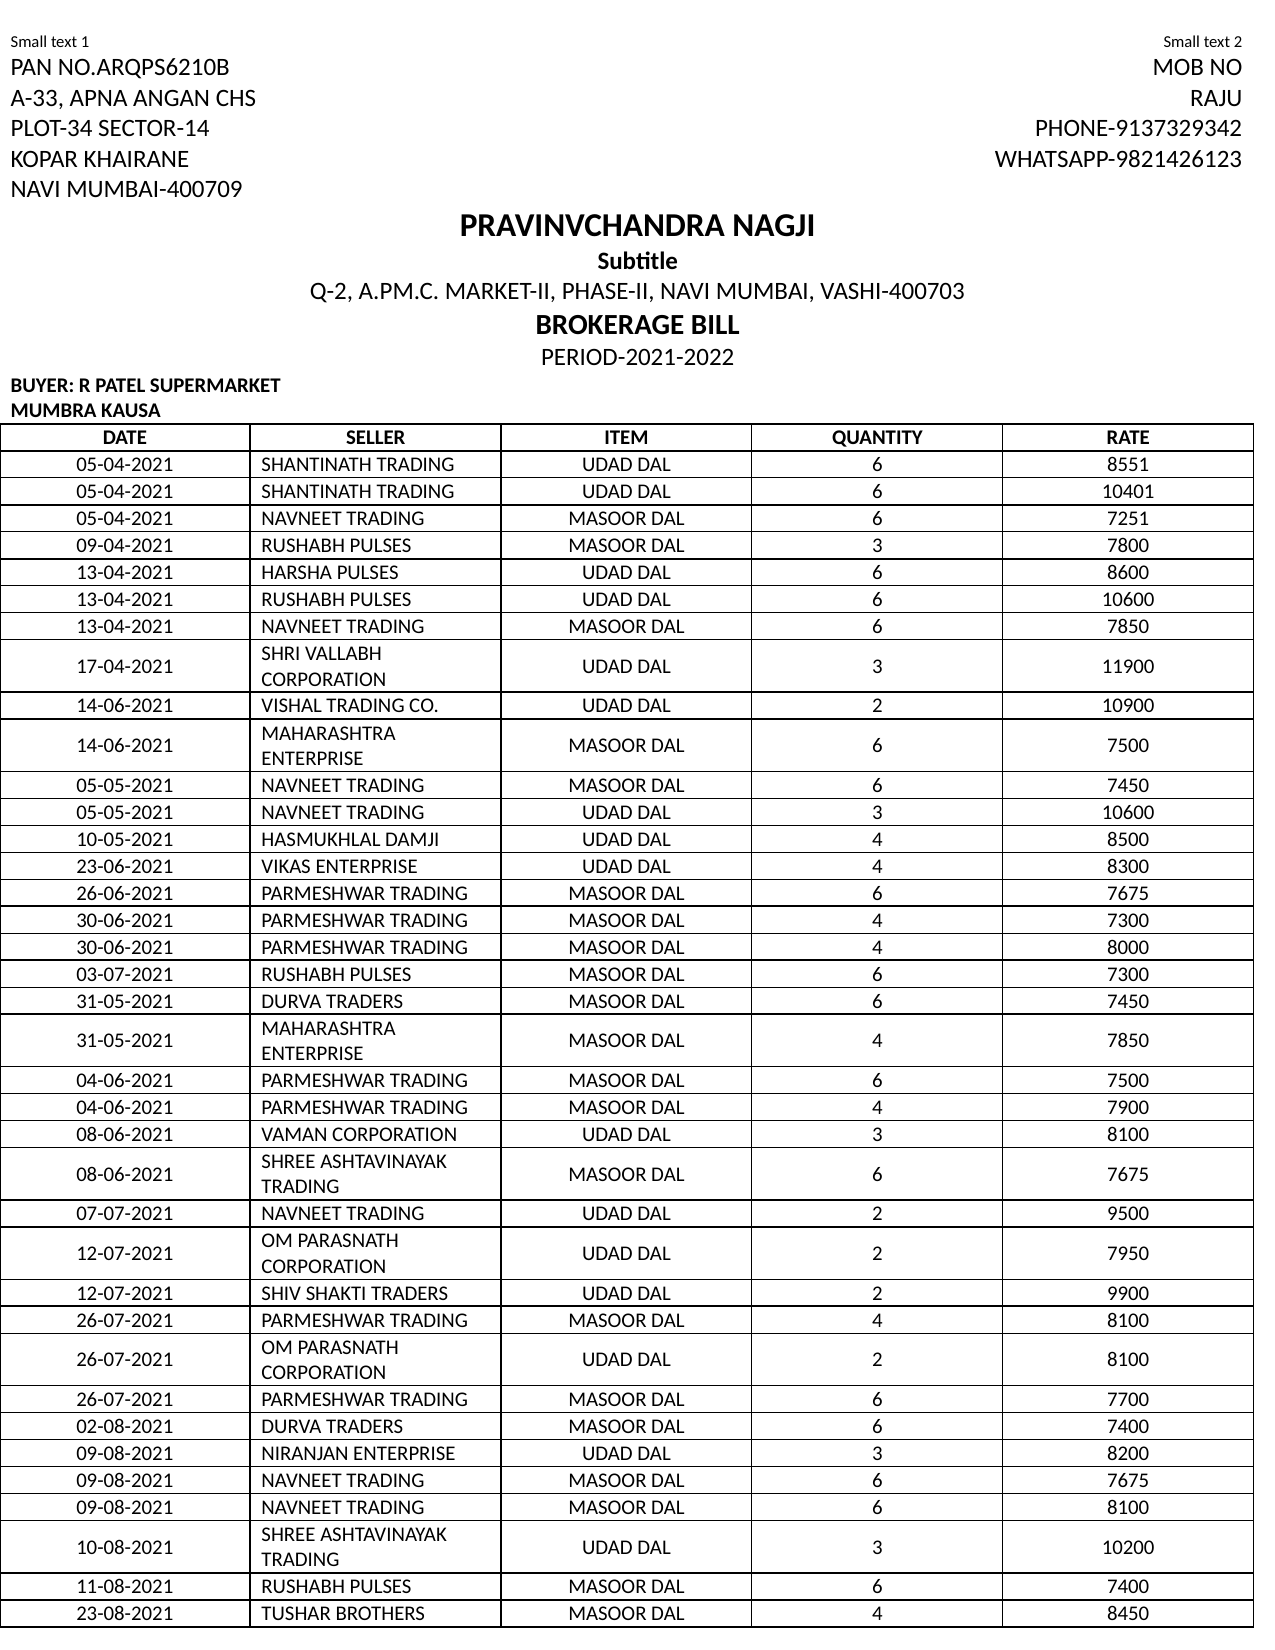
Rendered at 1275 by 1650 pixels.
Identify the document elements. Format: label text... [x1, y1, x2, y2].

table_cell 7300 [1003, 907, 1253, 932]
table_cell UDAD DAL [502, 1334, 751, 1385]
table_cell 4 [752, 907, 1002, 932]
table_cell 9500 [1003, 1201, 1253, 1226]
table_cell 8100 [1003, 1121, 1253, 1147]
table_cell NAVNEET TRADING [251, 613, 500, 639]
table_cell 8600 [1003, 560, 1253, 585]
table_cell 30-06-2021 [1, 934, 249, 959]
table_cell 7400 [1003, 1413, 1253, 1439]
table_cell 8551 [1003, 452, 1253, 477]
table_cell 4 [752, 934, 1002, 959]
table_cell RUSHABH PULSES [251, 586, 500, 612]
table_header Small text 2 [626, 31, 1253, 52]
table_cell UDAD DAL [502, 1228, 751, 1278]
table_cell MASOOR DAL [502, 1015, 751, 1066]
table_cell 6 [752, 988, 1002, 1013]
table_cell MASOOR DAL [502, 961, 751, 986]
text BROKERAGE BILL PERIOD-2021-2022 [10, 306, 1264, 372]
table_cell PARMESHWAR TRADING [251, 880, 500, 905]
table_cell UDAD DAL [502, 1521, 751, 1572]
table_cell 4 [752, 853, 1002, 878]
table_cell MASOOR DAL [502, 613, 751, 639]
table_cell 02-08-2021 [1, 1413, 249, 1439]
table_cell 7675 [1003, 1148, 1253, 1199]
table_cell 7500 [1003, 720, 1253, 771]
table_cell MASOOR DAL [502, 1494, 751, 1520]
table_cell PARMESHWAR TRADING [251, 1307, 500, 1332]
table_cell 08-06-2021 [1, 1148, 249, 1199]
table_cell 11900 [1003, 640, 1253, 691]
table_cell UDAD DAL [502, 640, 751, 691]
table_cell 05-04-2021 [1, 506, 249, 531]
table_cell 09-04-2021 [1, 532, 249, 558]
table_cell 6 [752, 772, 1002, 797]
table_cell 2 [752, 1280, 1002, 1305]
table_cell UDAD DAL [502, 826, 751, 851]
table_cell 6 [752, 560, 1002, 585]
table_cell VISHAL TRADING CO. [251, 693, 500, 718]
table_cell PARMESHWAR TRADING [251, 1386, 500, 1412]
table_cell 3 [752, 1521, 1002, 1572]
table_cell 12-07-2021 [1, 1228, 249, 1278]
table_cell 7950 [1003, 1228, 1253, 1278]
table_cell 31-05-2021 [1, 1015, 249, 1066]
table_cell 11-08-2021 [1, 1574, 249, 1599]
table_cell MASOOR DAL [502, 532, 751, 558]
table_cell 7675 [1003, 1467, 1253, 1493]
table_cell MASOOR DAL [502, 506, 751, 531]
table_cell 6 [752, 880, 1002, 905]
table_cell 9900 [1003, 1280, 1253, 1305]
table_cell UDAD DAL [502, 478, 751, 504]
table_cell 05-04-2021 [1, 452, 249, 477]
table_cell 26-07-2021 [1, 1334, 249, 1385]
table_cell MASOOR DAL [502, 907, 751, 932]
table_cell 07-07-2021 [1, 1201, 249, 1226]
table_cell 12-07-2021 [1, 1280, 249, 1305]
table_cell PARMESHWAR TRADING [251, 934, 500, 959]
table_cell SHANTINATH TRADING [251, 452, 500, 477]
table_cell 8000 [1003, 934, 1253, 959]
table_cell 2 [752, 693, 1002, 718]
table_cell 7700 [1003, 1386, 1253, 1412]
table_cell MASOOR DAL [502, 1067, 751, 1093]
table_cell MASOOR DAL [502, 880, 751, 905]
table_header Small text 1 [0, 31, 626, 52]
table_cell RUSHABH PULSES [251, 1574, 500, 1599]
table_cell 6 [752, 613, 1002, 639]
table_cell 7675 [1003, 880, 1253, 905]
table_cell 6 [752, 452, 1002, 477]
table_cell 05-05-2021 [1, 772, 249, 797]
table_cell NIRANJAN ENTERPRISE [251, 1440, 500, 1466]
table_cell 6 [752, 720, 1002, 771]
table_cell MASOOR DAL [502, 988, 751, 1013]
table_cell 3 [752, 1440, 1002, 1466]
table_cell 23-08-2021 [1, 1601, 249, 1626]
table_cell 13-04-2021 [1, 613, 249, 639]
table_header SELLER [251, 425, 500, 450]
table_cell 05-04-2021 [1, 478, 249, 504]
table_cell 6 [752, 506, 1002, 531]
table_header QUANTITY [752, 425, 1002, 450]
table_cell 30-06-2021 [1, 907, 249, 932]
table_cell 2 [752, 1334, 1002, 1385]
table_cell 8500 [1003, 826, 1253, 851]
table_cell UDAD DAL [502, 853, 751, 878]
table_cell DURVA TRADERS [251, 1413, 500, 1439]
table_cell UDAD DAL [502, 586, 751, 612]
table_header RATE [1003, 425, 1253, 450]
table_cell 6 [752, 478, 1002, 504]
table_cell 6 [752, 961, 1002, 986]
table_cell UDAD DAL [502, 1280, 751, 1305]
table_cell MASOOR DAL [502, 1094, 751, 1120]
table_cell 09-08-2021 [1, 1494, 249, 1520]
table_cell 6 [752, 1067, 1002, 1093]
table_header ITEM [502, 425, 751, 450]
table_cell 08-06-2021 [1, 1121, 249, 1147]
table_cell 4 [752, 826, 1002, 851]
table_cell MAHARASHTRA ENTERPRISE [251, 720, 500, 771]
text BUYER: R PATEL SUPERMARKET MUMBRA KAUSA [10, 372, 1264, 423]
table_cell 6 [752, 586, 1002, 612]
table_cell 03-07-2021 [1, 961, 249, 986]
table_cell MASOOR DAL [502, 772, 751, 797]
table_cell 6 [752, 1413, 1002, 1439]
table_cell 04-06-2021 [1, 1094, 249, 1120]
table_cell SHRI VALLABH CORPORATION [251, 640, 500, 691]
table_cell UDAD DAL [502, 560, 751, 585]
table_cell 2 [752, 1228, 1002, 1278]
table_cell 31-05-2021 [1, 988, 249, 1013]
table_cell 8100 [1003, 1307, 1253, 1332]
table_cell UDAD DAL [502, 1440, 751, 1466]
table_cell 7300 [1003, 961, 1253, 986]
table_cell MASOOR DAL [502, 1601, 751, 1626]
table_cell 7400 [1003, 1574, 1253, 1599]
table_cell 04-06-2021 [1, 1067, 249, 1093]
table_cell NAVNEET TRADING [251, 1494, 500, 1520]
table_cell 7450 [1003, 988, 1253, 1013]
table_cell 13-04-2021 [1, 586, 249, 612]
table_cell MASOOR DAL [502, 1413, 751, 1439]
table_cell 10600 [1003, 799, 1253, 824]
table_cell MASOOR DAL [502, 934, 751, 959]
table_cell MASOOR DAL [502, 720, 751, 771]
table_cell 09-08-2021 [1, 1440, 249, 1466]
table_cell 3 [752, 532, 1002, 558]
table_cell 6 [752, 1148, 1002, 1199]
table_header DATE [1, 425, 249, 450]
table_cell MASOOR DAL [502, 1574, 751, 1599]
table_cell OM PARASNATH CORPORATION [251, 1334, 500, 1385]
table_cell PARMESHWAR TRADING [251, 1094, 500, 1120]
table_cell 8200 [1003, 1440, 1253, 1466]
table_cell 7251 [1003, 506, 1253, 531]
table_cell 7900 [1003, 1094, 1253, 1120]
table_cell SHREE ASHTAVINAYAK TRADING [251, 1521, 500, 1572]
table_cell 7850 [1003, 1015, 1253, 1066]
table_cell 10401 [1003, 478, 1253, 504]
table_cell 4 [752, 1094, 1002, 1120]
table_cell 8100 [1003, 1334, 1253, 1385]
table_cell 7800 [1003, 532, 1253, 558]
table_cell MASOOR DAL [502, 1148, 751, 1199]
table_cell UDAD DAL [502, 799, 751, 824]
table_cell SHANTINATH TRADING [251, 478, 500, 504]
table_cell UDAD DAL [502, 1121, 751, 1147]
table_cell 4 [752, 1307, 1002, 1332]
table_cell NAVNEET TRADING [251, 1201, 500, 1226]
table_cell 13-04-2021 [1, 560, 249, 585]
table_cell 6 [752, 1494, 1002, 1520]
table_cell NAVNEET TRADING [251, 772, 500, 797]
table_cell UDAD DAL [502, 452, 751, 477]
table_cell 8300 [1003, 853, 1253, 878]
table_header MOB NO RAJU PHONE-9137329342 WHATSAPP-9821426123 [626, 52, 1253, 204]
table_cell 17-04-2021 [1, 640, 249, 691]
table_cell 26-07-2021 [1, 1307, 249, 1332]
table_cell UDAD DAL [502, 1201, 751, 1226]
table_cell 14-06-2021 [1, 693, 249, 718]
table_cell 3 [752, 640, 1002, 691]
table_cell 05-05-2021 [1, 799, 249, 824]
table_cell RUSHABH PULSES [251, 532, 500, 558]
table_cell RUSHABH PULSES [251, 961, 500, 986]
table_cell 3 [752, 799, 1002, 824]
table_cell 26-06-2021 [1, 880, 249, 905]
table_cell MASOOR DAL [502, 1307, 751, 1332]
table_cell 7450 [1003, 772, 1253, 797]
table_cell VIKAS ENTERPRISE [251, 853, 500, 878]
table_cell 14-06-2021 [1, 720, 249, 771]
table_cell 4 [752, 1601, 1002, 1626]
table_cell 4 [752, 1015, 1002, 1066]
table_cell 10600 [1003, 586, 1253, 612]
table_cell NAVNEET TRADING [251, 506, 500, 531]
table_cell DURVA TRADERS [251, 988, 500, 1013]
table_cell TUSHAR BROTHERS [251, 1601, 500, 1626]
table_cell SHIV SHAKTI TRADERS [251, 1280, 500, 1305]
table_cell 7850 [1003, 613, 1253, 639]
table_cell 10200 [1003, 1521, 1253, 1572]
table_header PAN NO.ARQPS6210B A-33, APNA ANGAN CHS PLOT-34 SECTOR-14 KOPAR KHAIRANE NAVI MUMBAI-400709 [0, 52, 626, 204]
table_cell MASOOR DAL [502, 1467, 751, 1493]
table_cell HARSHA PULSES [251, 560, 500, 585]
table_cell 23-06-2021 [1, 853, 249, 878]
table_cell 6 [752, 1467, 1002, 1493]
table_cell 6 [752, 1386, 1002, 1412]
table_cell 8450 [1003, 1601, 1253, 1626]
table_cell HASMUKHLAL DAMJI [251, 826, 500, 851]
table_cell 6 [752, 1574, 1002, 1599]
table_cell VAMAN CORPORATION [251, 1121, 500, 1147]
table_cell 10900 [1003, 693, 1253, 718]
table_cell MASOOR DAL [502, 1386, 751, 1412]
table_cell NAVNEET TRADING [251, 1467, 500, 1493]
table_cell 8100 [1003, 1494, 1253, 1520]
table_cell 3 [752, 1121, 1002, 1147]
table_cell PARMESHWAR TRADING [251, 1067, 500, 1093]
table_cell PARMESHWAR TRADING [251, 907, 500, 932]
table_cell MAHARASHTRA ENTERPRISE [251, 1015, 500, 1066]
table_cell OM PARASNATH CORPORATION [251, 1228, 500, 1278]
table_cell SHREE ASHTAVINAYAK TRADING [251, 1148, 500, 1199]
text PRAVINVCHANDRA NAGJI Subtitle Q-2, A.PM.C. MARKET-II, PHASE-II, NAVI MUMBAI, VASHI-400703 [10, 204, 1264, 306]
table_cell NAVNEET TRADING [251, 799, 500, 824]
table_cell 26-07-2021 [1, 1386, 249, 1412]
table_cell 10-08-2021 [1, 1521, 249, 1572]
table_cell 2 [752, 1201, 1002, 1226]
table_cell UDAD DAL [502, 693, 751, 718]
table_cell 10-05-2021 [1, 826, 249, 851]
table_cell 09-08-2021 [1, 1467, 249, 1493]
table_cell 7500 [1003, 1067, 1253, 1093]
